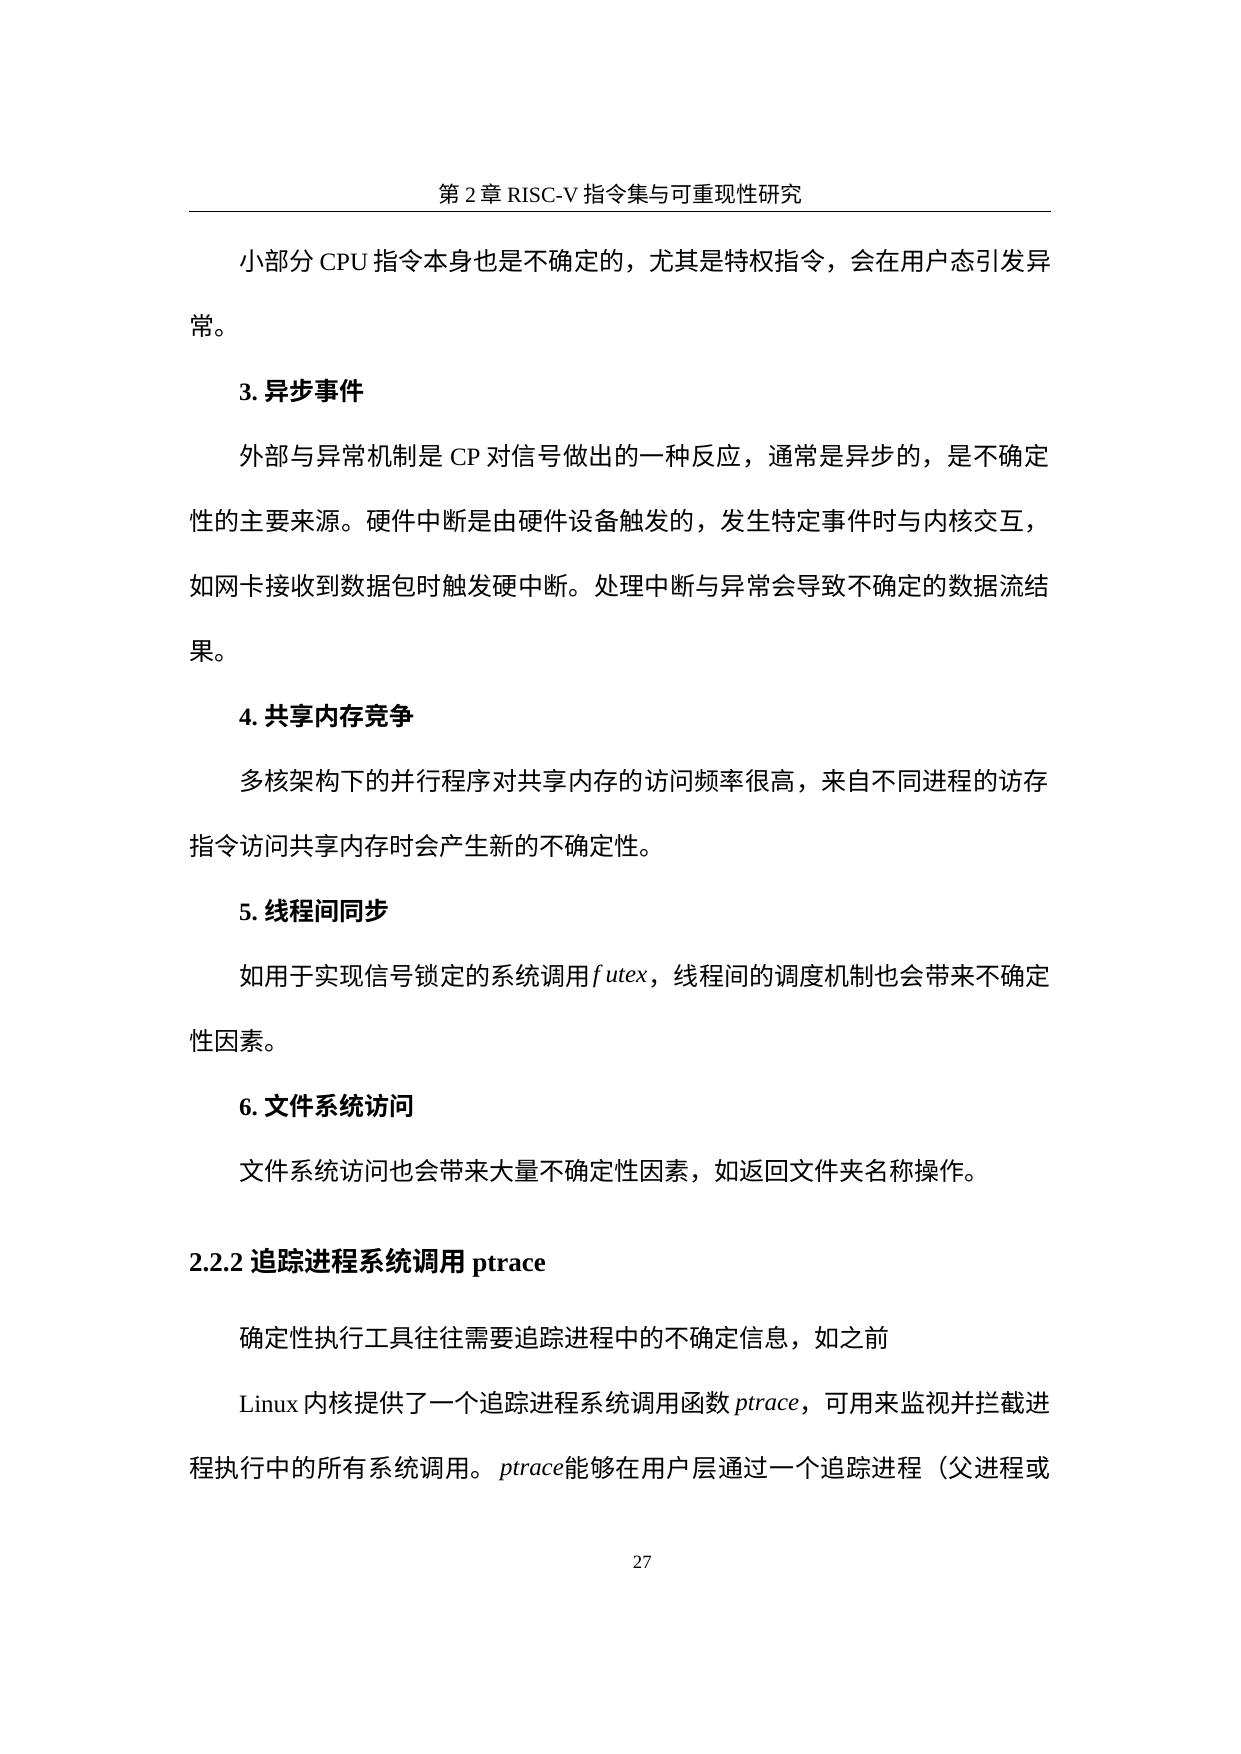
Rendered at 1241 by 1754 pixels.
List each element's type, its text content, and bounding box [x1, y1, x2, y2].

text 5. 线程间同步 [189, 877, 1051, 942]
text 6. 文件系统访问 [189, 1072, 1051, 1137]
text 如用于实现信号锁定的系统调用，线程间的调度机制也会带来不确定性因素。 [189, 942, 1051, 1072]
text 3. 异步事件 [189, 357, 1051, 422]
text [189, 1369, 1051, 1499]
text 多核架构下的并行程序对共享内存的访问频率很高，来自不同进程的访存指令访问共享内存时会产生新的不确定性。 [189, 747, 1051, 877]
text 2.2.2 追踪进程系统调用ptrace [189, 1227, 1051, 1292]
text 确定性执行工具往往需要追踪进程中的不确定信息，如之前 [189, 1304, 1051, 1369]
text 4. 共享内存竞争 [189, 682, 1051, 747]
text 小部分CPU指令本身也是不确定的，尤其是特权指令，会在用户态引发异常。 [189, 227, 1051, 357]
text 文件系统访问也会带来大量不确定性因素，如返回文件夹名称操作。 [189, 1137, 1051, 1202]
text 外部与异常机制是CP对信号做出的一种反应，通常是异步的，是不确定性的主要来源。硬件中断是由硬件设备触发的，发生特定事件时与内核交互，如网卡接收到数据包时触发硬中断。处理中断与异常会导致不确定的数据流结果。 [189, 422, 1051, 682]
